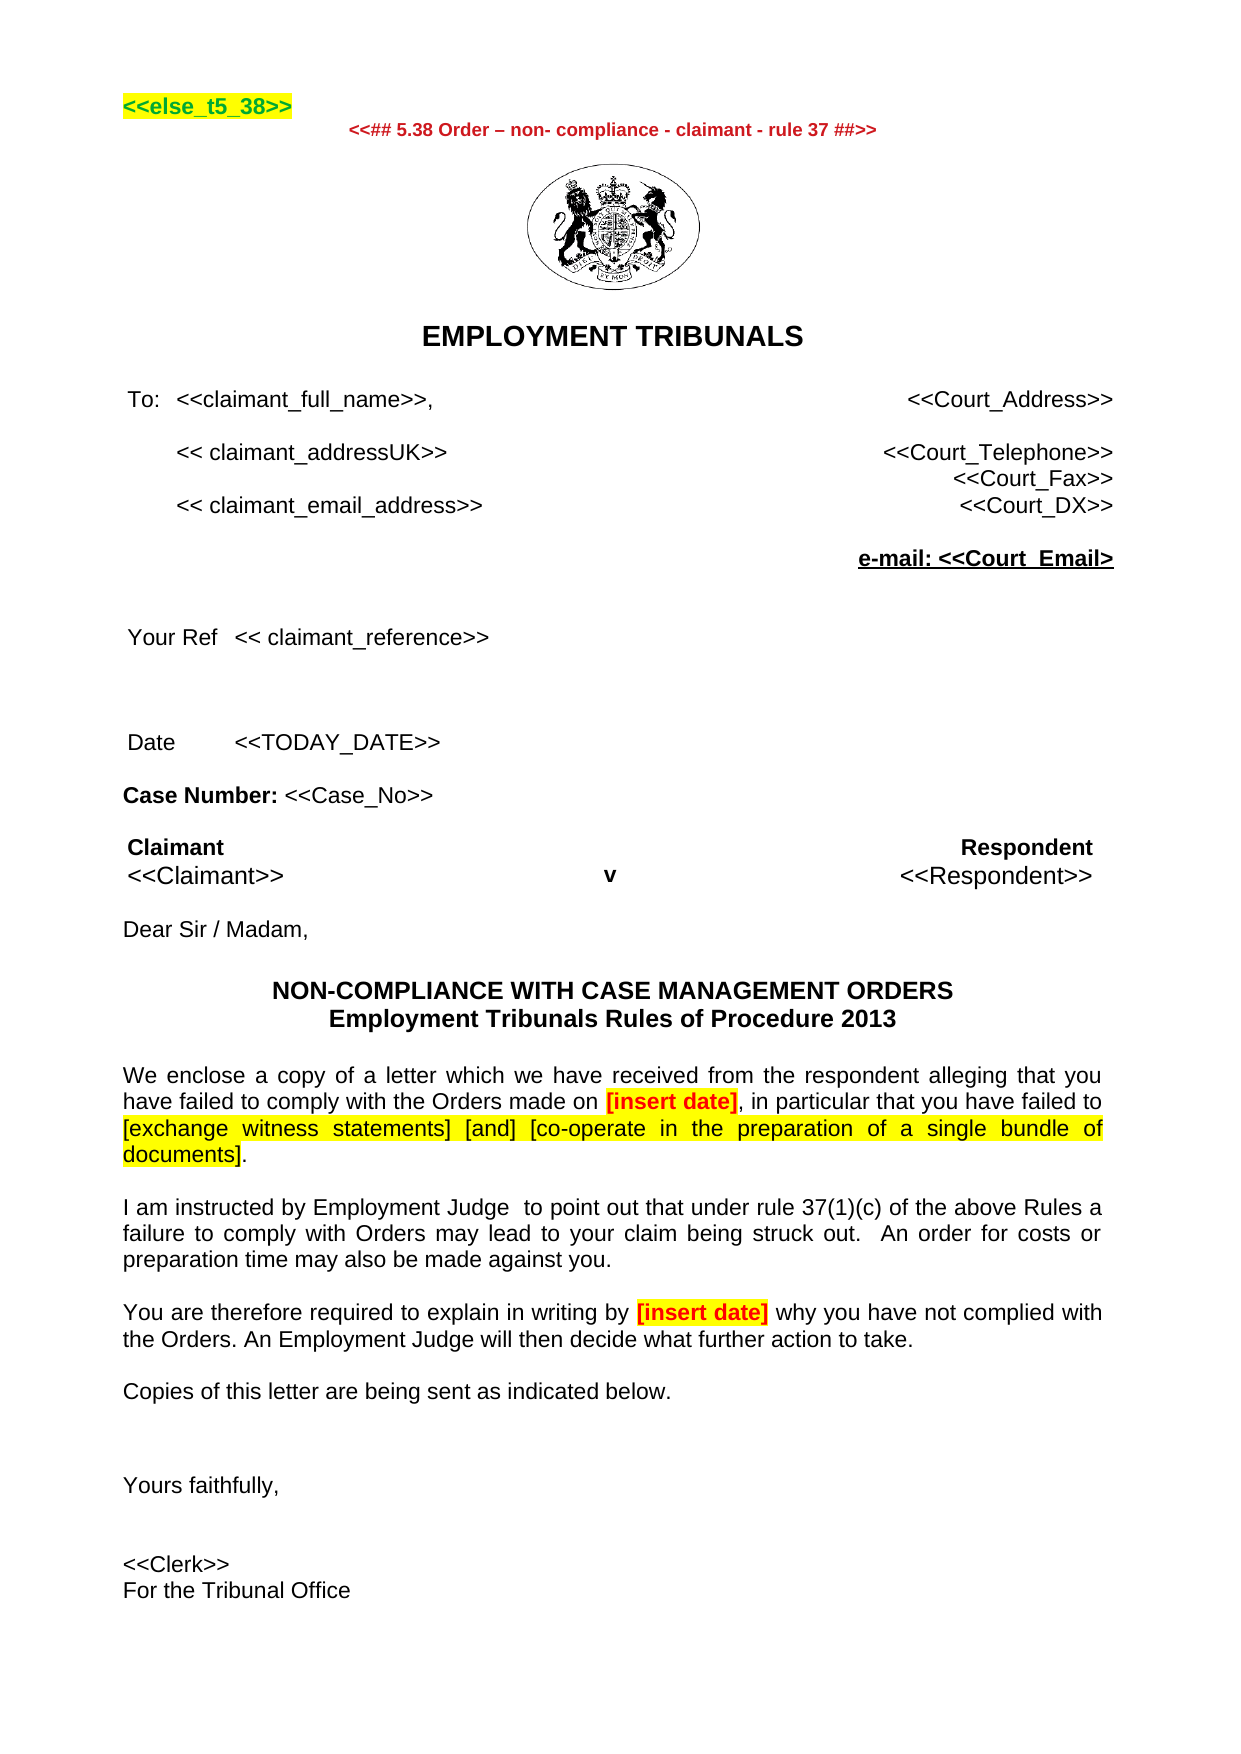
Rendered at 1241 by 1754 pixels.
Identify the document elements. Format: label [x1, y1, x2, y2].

picture [525, 162, 701, 291]
table_cell [114, 93, 1117, 1652]
